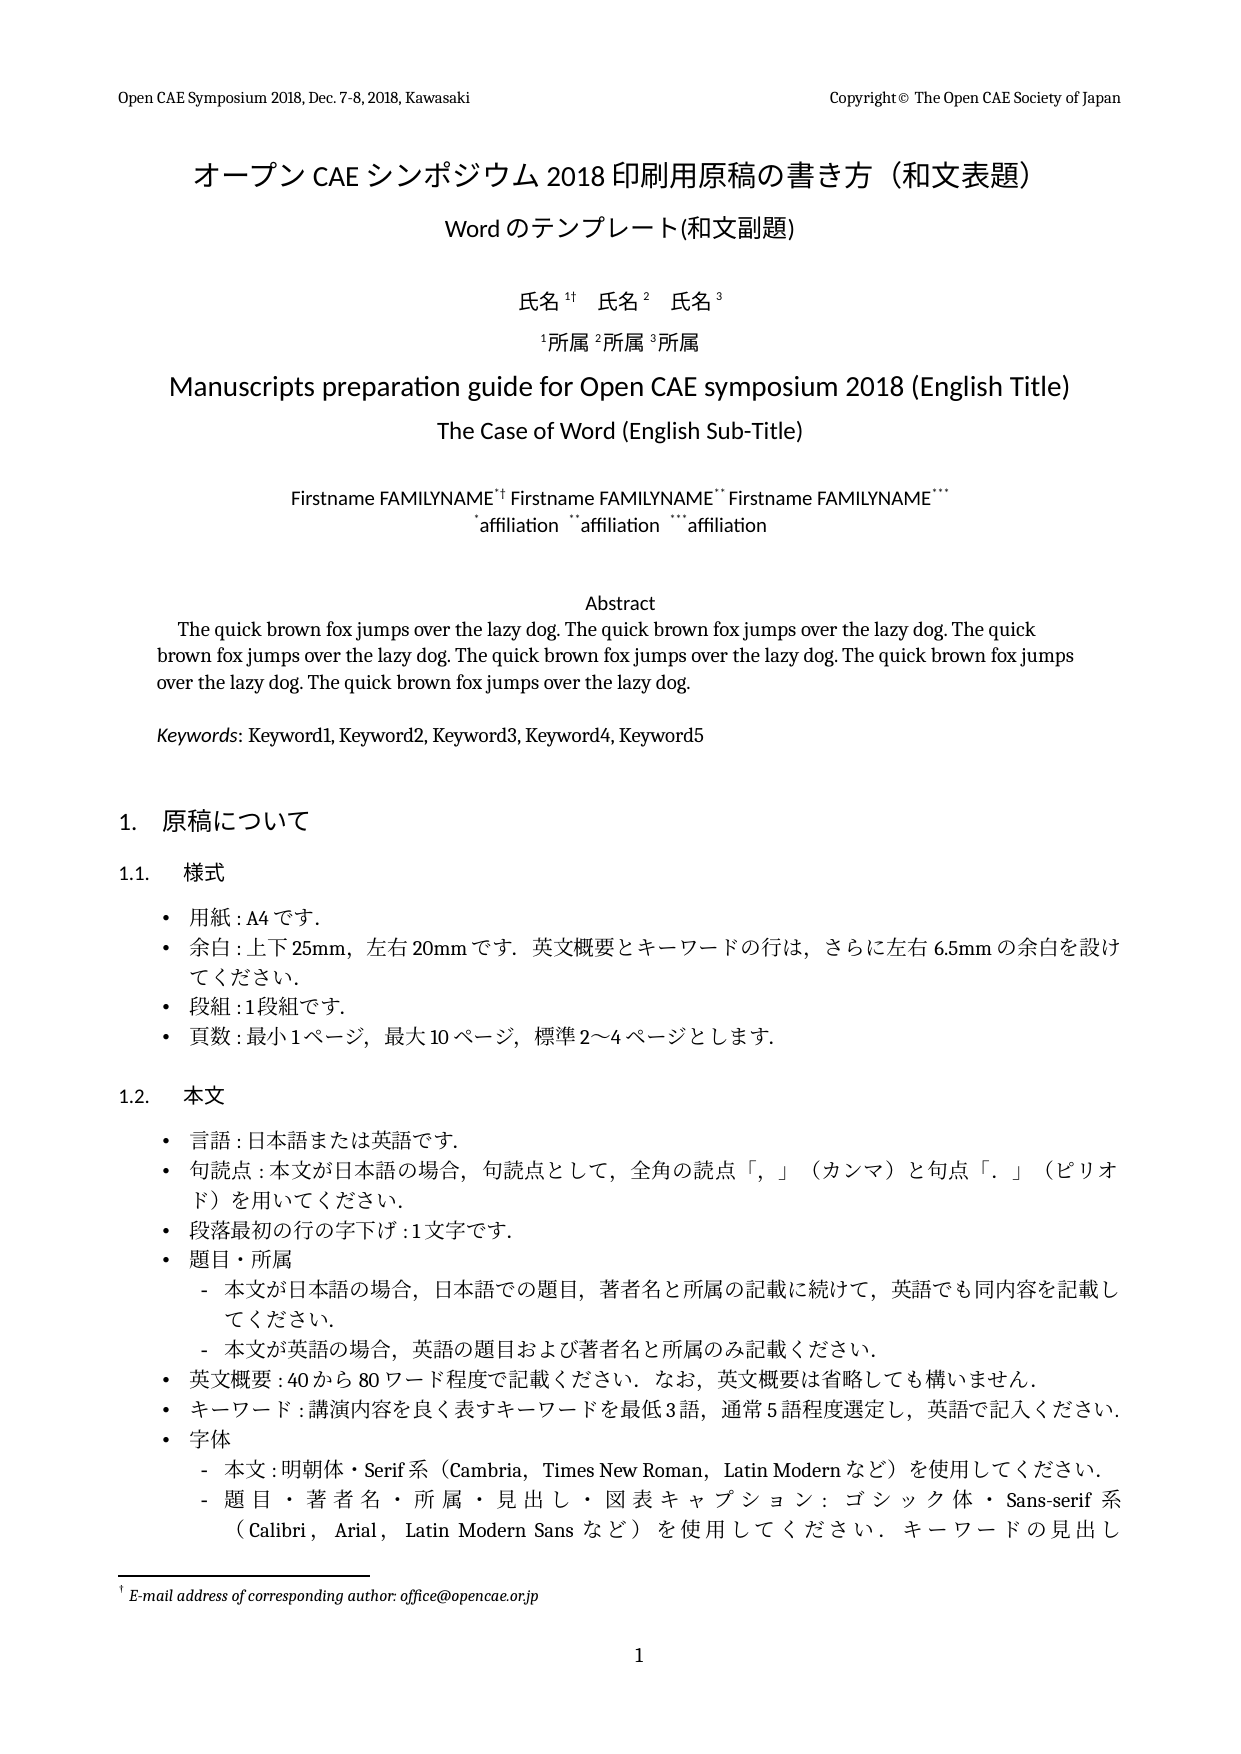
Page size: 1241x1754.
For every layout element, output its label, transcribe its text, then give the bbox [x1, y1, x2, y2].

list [201, 1484, 1122, 1544]
text 氏名1† 氏名2 氏名3 [118, 285, 1122, 315]
list 余白 : 上下25mm，左右20mmです．英文概要とキーワードの行は，さらに左右6.5mmの余白を設けてください． [162, 931, 1122, 991]
list 言語 : 日本語または英語です． [162, 1124, 1122, 1154]
text The Case of Word (English Sub-Title) [207, 404, 1033, 457]
text 1所属 2所属 3所属 [118, 315, 1122, 368]
list 本文 : 明朝体・Serif系（Cambria，Times New Roman，Latin Modernなど）を使用してください． [201, 1454, 1122, 1484]
list 英文概要 : 40から80ワード程度で記載ください．なお，英文概要は省略しても構いません． [162, 1364, 1122, 1394]
list 段落最初の行の字下げ : 1文字です． [162, 1214, 1122, 1244]
text オープンCAEシンポジウム2018印刷用原稿の書き方（和文表題） [118, 148, 1122, 201]
text Abstract [207, 590, 1034, 616]
list 題目・所属 [162, 1244, 1122, 1274]
list 原稿について [118, 801, 1122, 838]
list 頁数 : 最小1ページ，最大10ページ，標準2〜4ページとします． [162, 1021, 1122, 1051]
list 本文が日本語の場合，日本語での題目，著者名と所属の記載に続けて，英語でも同内容を記載してください． [201, 1274, 1122, 1334]
list 句読点 : 本文が日本語の場合，句読点として，全角の読点「，」（カンマ）と句点「．」（ピリオド）を用いてください． [162, 1154, 1122, 1214]
list 様式 [118, 856, 1122, 886]
text Keywords: Keyword1, Keyword2, Keyword3, Keyword4, Keyword5 [157, 722, 1084, 748]
text Manuscripts preparation guide for Open CAE symposium 2018 (English Title) [118, 368, 1121, 404]
list 本文 [118, 1079, 1122, 1109]
text *affiliation **affiliation ***affiliation [118, 511, 1122, 538]
text The quick brown fox jumps over the lazy dog. The quick brown fox jumps over the lazy dog. The quick brown fox jumps over the lazy dog. The quick brown fox jumps over the lazy dog. The quick brown fox jumps over the lazy dog. The quick brown fox jumps over the lazy dog. [157, 616, 1084, 696]
text Firstname FAMILYNAME*† Firstname FAMILYNAME** Firstname FAMILYNAME*** [118, 485, 1122, 511]
list キーワード : 講演内容を良く表すキーワードを最低3語，通常5語程度選定し，英語で記入ください. [162, 1394, 1122, 1424]
list 段組 : 1段組です． [162, 991, 1122, 1021]
list 字体 [162, 1424, 1122, 1454]
text Wordのテンプレート(和文副題) [118, 201, 1121, 253]
list 本文が英語の場合，英語の題目および著者名と所属のみ記載ください． [201, 1334, 1122, 1364]
list 用紙 : A4です． [162, 901, 1122, 931]
